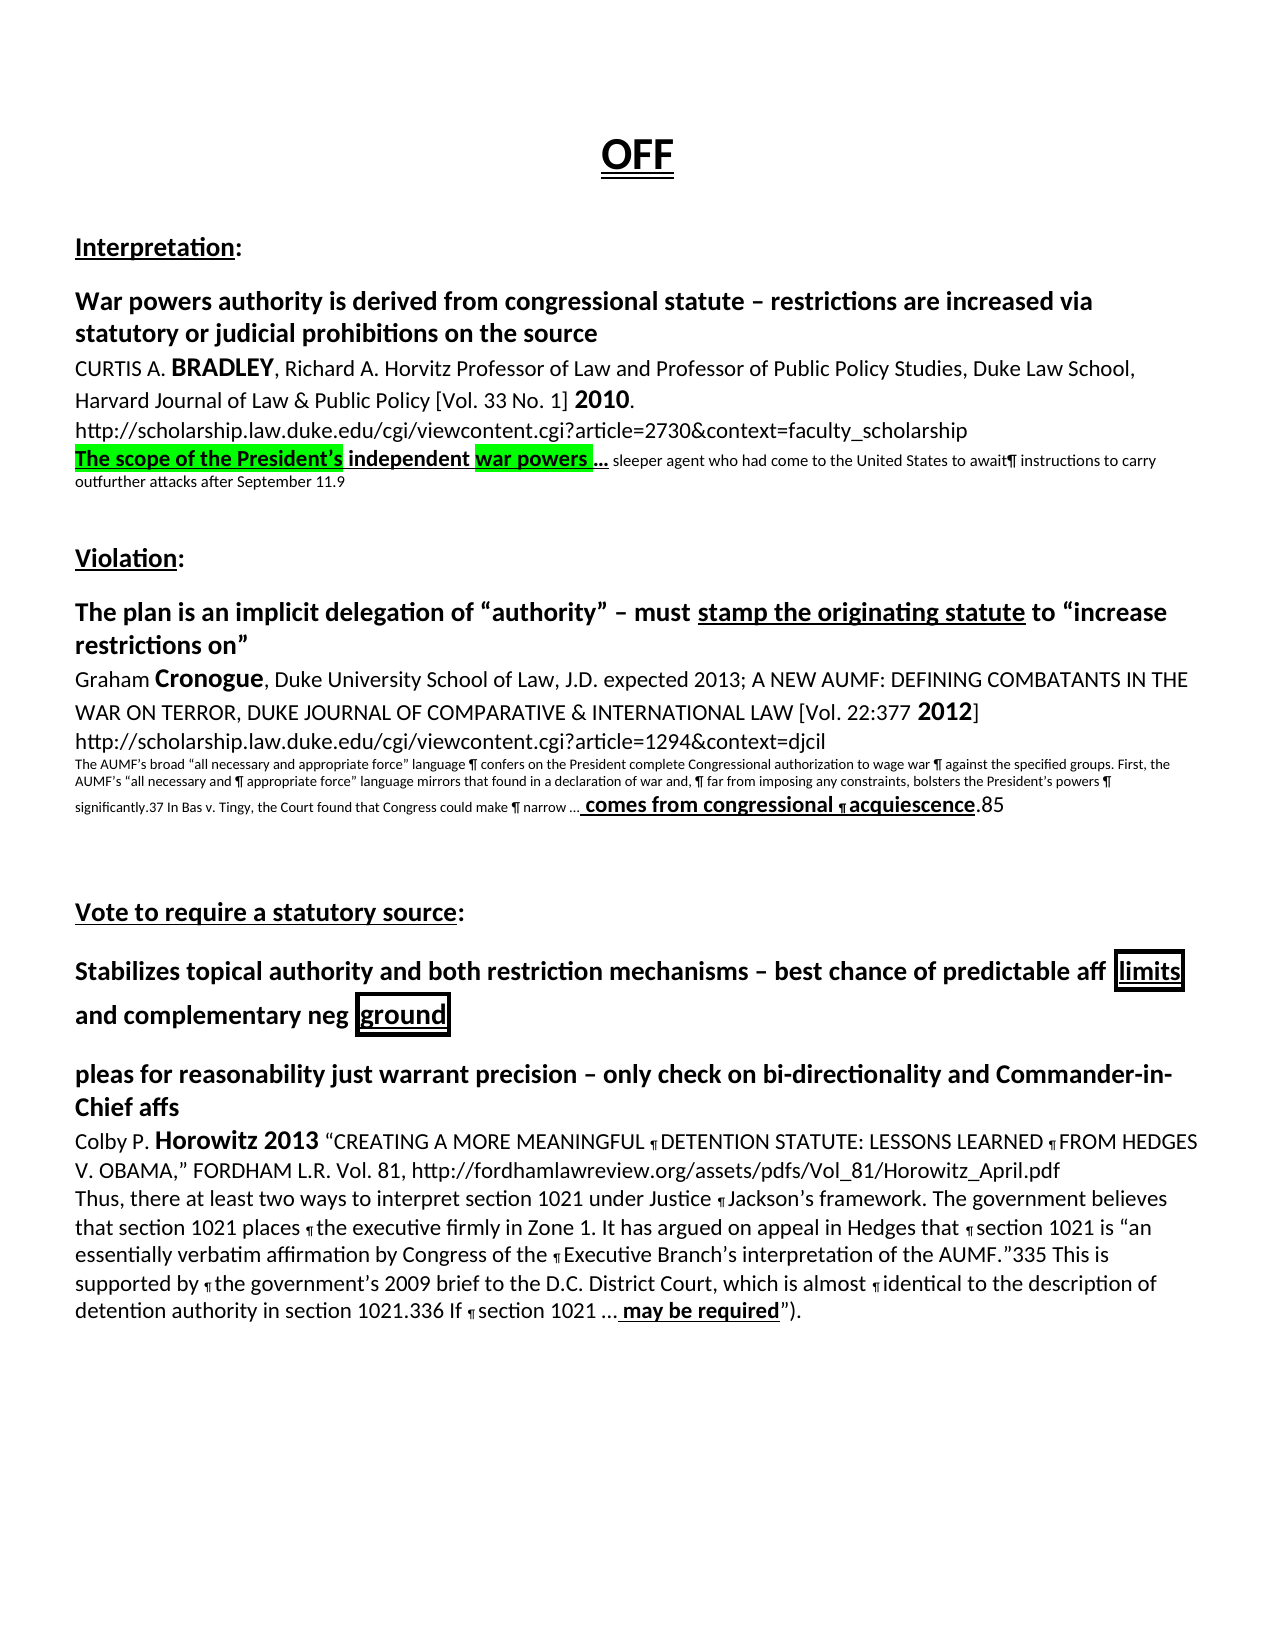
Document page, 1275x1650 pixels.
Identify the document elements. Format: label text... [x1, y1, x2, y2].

text Thus, there at least two ways to interpret section 1021 under Justice ¶ Jackson’s framework. The government believes that section 1021 places ¶ the executive firmly in Zone 1. It has argued on appeal in Hedges that ¶ section 1021 is “an essentially verbatim affirmation by Congress of the ¶ Executive Branch’s interpretation of the AUMF.”335 This is supported by ¶ the government’s 2009 brief to the D.C. District Court, which is almost ¶ identical to the description of detention authority in section 1021.336 If ¶ section 1021 … may be required”). [75, 1184, 1200, 1325]
text http://scholarship.law.duke.edu/cgi/viewcontent.cgi?article=2730&context=faculty_scholarship [75, 416, 1200, 444]
subtitle Violation: [75, 541, 1200, 574]
subtitle The plan is an implicit delegation of “authority” – must stamp the originating statute to “increase restrictions on” [75, 595, 1200, 661]
text The scope of the President’s independent war powers … sleeper agent who had come to the United States to await¶ instructions to carry outfurther attacks after September 11.9 [75, 444, 1200, 492]
subtitle pleas for reasonability just warrant precision – only check on bi-directionality and Commander-in-Chief affs [75, 1057, 1200, 1123]
text The AUMF’s broad “all necessary and appropriate force” language ¶ confers on the President complete Congressional authorization to wage war ¶ against the specified groups. First, the AUMF’s “all necessary and ¶ appropriate force” language mirrors that found in a declaration of war and, ¶ far from imposing any constraints, bolsters the President’s powers ¶ significantly.37 In Bas v. Tingy, the Court found that Congress could make ¶ narrow … comes from congressional ¶ acquiescence.85 [75, 755, 1200, 818]
subtitle Stabilizes topical authority and both restriction mechanisms – best chance of predictable aff limits and complementary neg ground [75, 949, 1200, 1037]
text Graham Cronogue, Duke University School of Law, J.D. expected 2013; A NEW AUMF: DEFINING COMBATANTS IN THE WAR ON TERROR, DUKE JOURNAL OF COMPARATIVE & INTERNATIONAL LAW [Vol. 22:377 2012] http://scholarship.law.duke.edu/cgi/viewcontent.cgi?article=1294&context=djcil [75, 661, 1200, 755]
subtitle War powers authority is derived from congressional statute – restrictions are increased via statutory or judicial prohibitions on the source [75, 284, 1200, 350]
text Colby P. Horowitz 2013 “CREATING A MORE MEANINGFUL ¶ DETENTION STATUTE: LESSONS LEARNED ¶ FROM HEDGES V. OBAMA,” FORDHAM L.R. Vol. 81, http://fordhamlawreview.org/assets/pdfs/Vol_81/Horowitz_April.pdf [75, 1123, 1200, 1184]
text CURTIS A. BRADLEY, Richard A. Horvitz Professor of Law and Professor of Public Policy Studies, Duke Law School, Harvard Journal of Law & Public Policy [Vol. 33 No. 1] 2010. [75, 350, 1200, 416]
subtitle Vote to require a statutory source: [75, 895, 1200, 928]
subtitle Interpretation: [75, 230, 1200, 263]
subtitle OFF [75, 125, 1200, 181]
